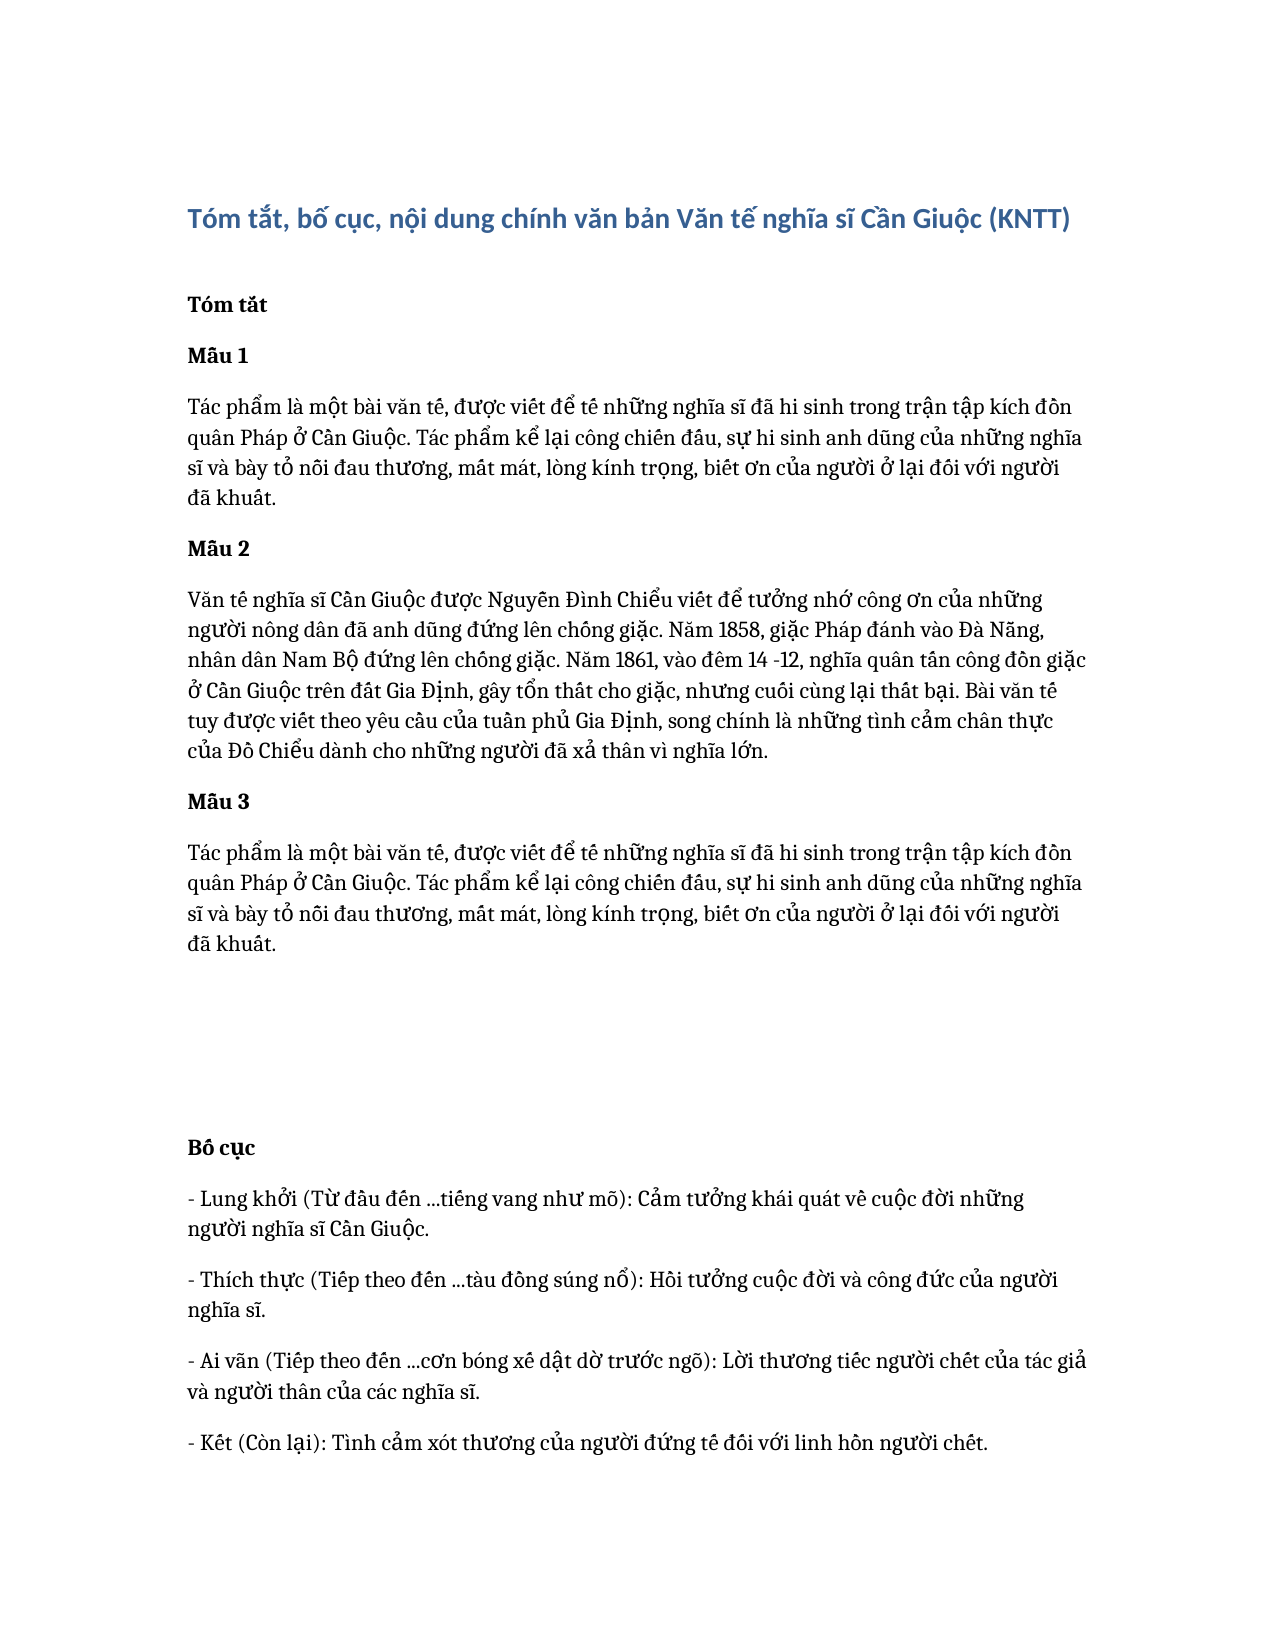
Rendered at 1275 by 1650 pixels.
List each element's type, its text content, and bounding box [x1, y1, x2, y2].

text Mẫu 1 [187, 343, 1087, 369]
text - Lung khởi (Từ đầu đến ...tiếng vang như mõ): Cảm tưởng khái quát về cuộc đời những người nghĩa sĩ Cần Giuộc. [187, 1186, 1087, 1242]
text - Thích thực (Tiếp theo đến ...tàu đồng súng nổ): Hồi tưởng cuộc đời và công đức của người nghĩa sĩ. [187, 1267, 1087, 1323]
text Mẫu 2 [187, 536, 1087, 562]
text - Kết (Còn lại): Tình cảm xót thương của người đứng tế đối với linh hồn người chết. [187, 1429, 1087, 1456]
text Tác phẩm là một bài văn tế, được viết để tế những nghĩa sĩ đã hi sinh trong trận tập kích đồn quân Pháp ở Cần Giuộc. Tác phẩm kể lại công chiến đấu, sự hi sinh anh dũng của những nghĩa sĩ và bày tỏ nỗi đau thương, mất mát, lòng kính trọng, biết ơn của người ở lại đối với người đã khuất. [187, 840, 1087, 957]
text - Ai vãn (Tiếp theo đến ...cơn bóng xế dật dờ trước ngõ): Lời thương tiếc người chết của tác giả và người thân của các nghĩa sĩ. [187, 1348, 1087, 1405]
text Văn tế nghĩa sĩ Cần Giuộc được Nguyễn Đình Chiểu viết để tưởng nhớ công ơn của những người nông dân đã anh dũng đứng lên chống giặc. Năm 1858, giặc Pháp đánh vào Đà Nẵng, nhân dân Nam Bộ đứng lên chống giặc. Năm 1861, vào đêm 14 -12, nghĩa quân tấn công đồn giặc ở Cần Giuộc trên đất Gia Định, gây tổn thất cho giặc, nhưng cuối cùng lại thất bại. Bài văn tế tuy được viết theo yêu cầu của tuần phủ Gia Định, song chính là những tình cảm chân thực của Đồ Chiểu dành cho những người đã xả thân vì nghĩa lớn. [187, 587, 1087, 764]
text Tóm tắt [187, 292, 1087, 318]
subtitle Tóm tắt, bố cục, nội dung chính văn bản Văn tế nghĩa sĩ Cần Giuộc (KNTT) [187, 200, 1087, 236]
text Mẫu 3 [187, 789, 1087, 815]
text Bố cục [187, 1135, 1087, 1161]
text Tác phẩm là một bài văn tế, được viết để tế những nghĩa sĩ đã hi sinh trong trận tập kích đồn quân Pháp ở Cần Giuộc. Tác phẩm kể lại công chiến đấu, sự hi sinh anh dũng của những nghĩa sĩ và bày tỏ nỗi đau thương, mất mát, lòng kính trọng, biết ơn của người ở lại đối với người đã khuất. [187, 394, 1087, 511]
